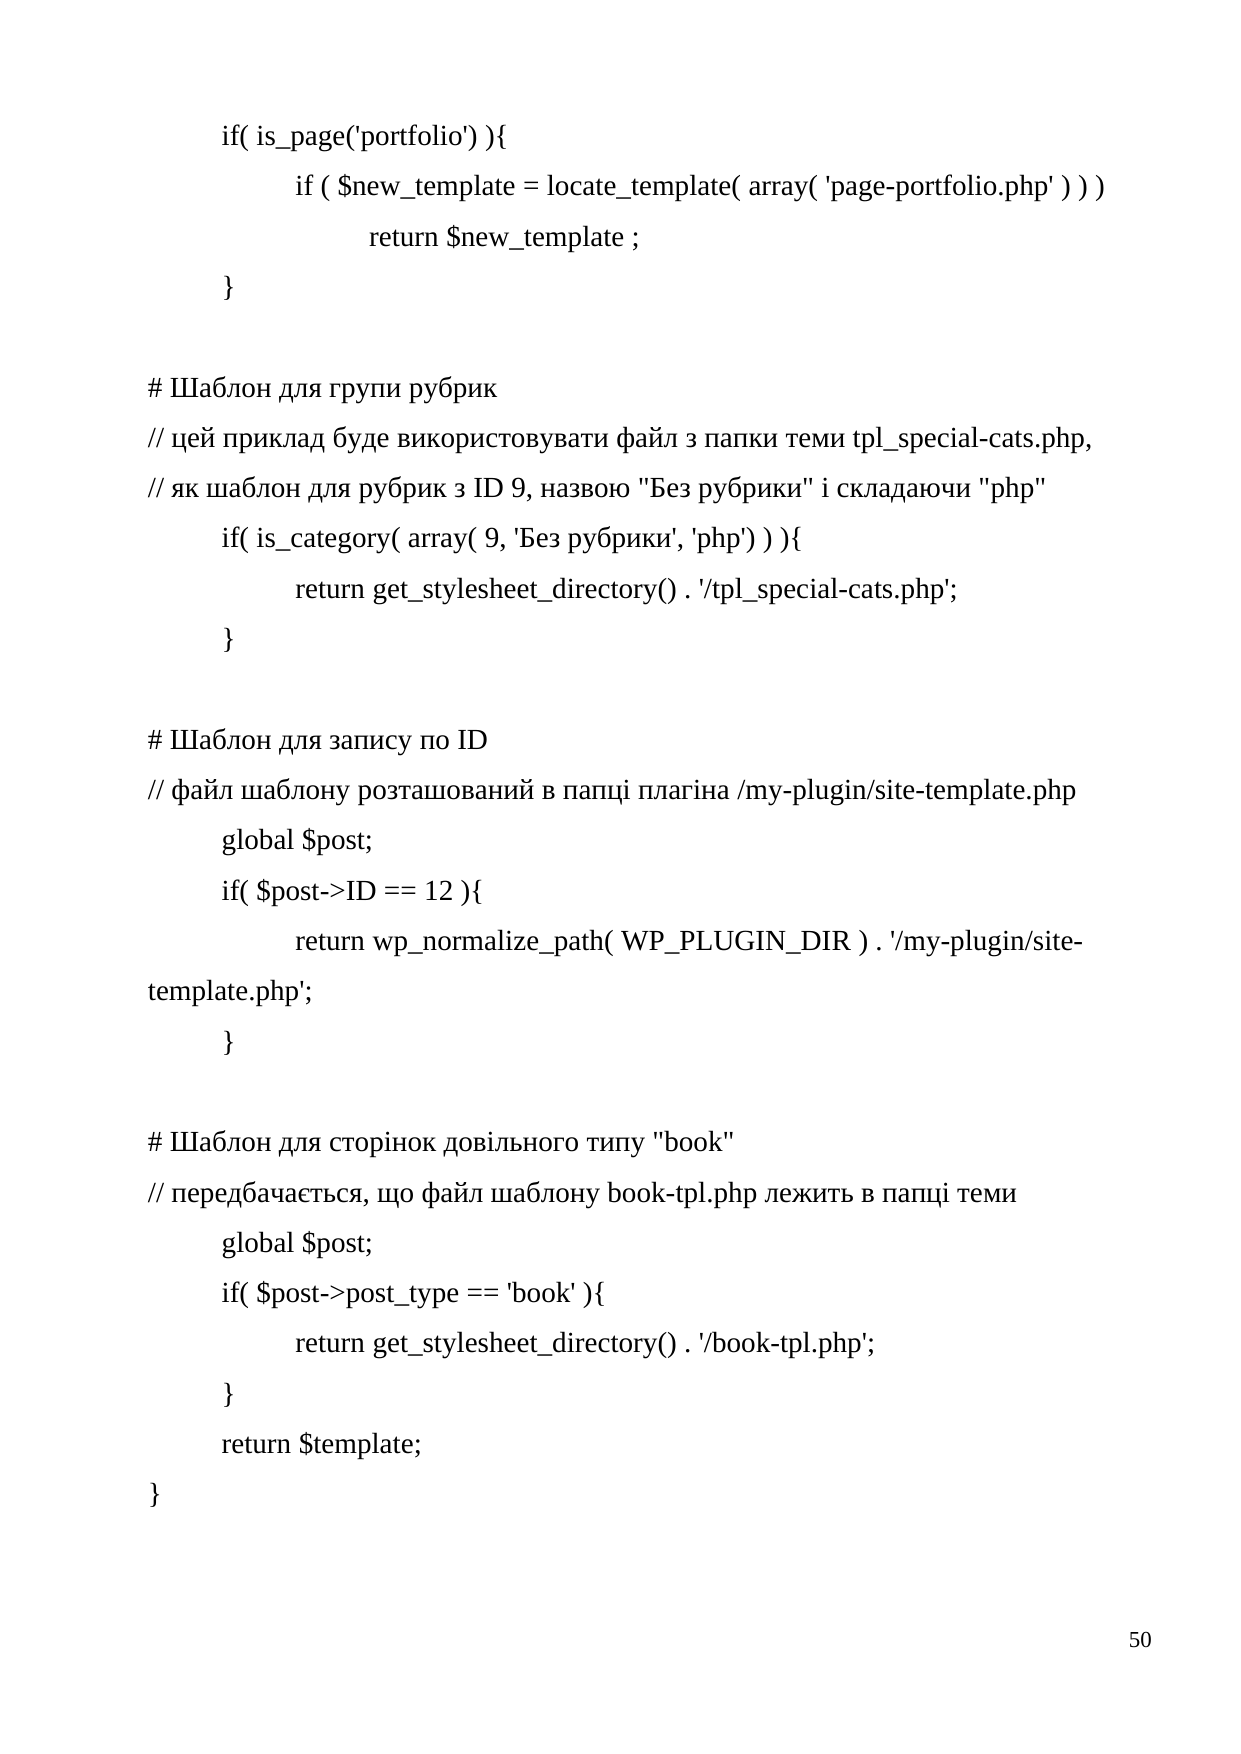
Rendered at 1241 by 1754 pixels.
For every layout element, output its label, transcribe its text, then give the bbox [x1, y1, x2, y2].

text return $template; [148, 1426, 1152, 1460]
text if ( $new_template = locate_template( array( 'page-portfolio.php' ) ) ) [148, 168, 1152, 202]
text if( is_category( array( 9, 'Без рубрики', 'php') ) ){ [148, 521, 1152, 554]
text // файл шаблону розташований в папці плагіна /my-plugin/site-template.php [148, 772, 1152, 806]
text if( $post->post_type == 'book' ){ [148, 1275, 1152, 1309]
text } [148, 1477, 1152, 1510]
text // цей приклад буде використовувати файл з папки теми tpl_special-cats.php, [148, 420, 1152, 453]
text } [148, 269, 1152, 303]
text if( $post->ID == 12 ){ [148, 873, 1152, 906]
text global $post; [148, 1225, 1152, 1258]
text if( is_page('portfolio') ){ [148, 118, 1152, 152]
text # Шаблон для запису по ID [148, 722, 1152, 755]
text # Шаблон для сторінок довільного типу "book" [148, 1124, 1152, 1158]
text # Шаблон для групи рубрик [148, 370, 1152, 403]
text return get_stylesheet_directory() . '/tpl_special-cats.php'; [148, 571, 1152, 604]
text return wp_normalize_path( WP_PLUGIN_DIR ) . '/my-plugin/site-template.php'; [148, 923, 1152, 1007]
text // передбачається, що файл шаблону book-tpl.php лежить в папці теми [148, 1175, 1152, 1208]
text return $new_template ; [148, 219, 1152, 252]
text } [148, 1376, 1152, 1409]
text global $post; [148, 822, 1152, 856]
text } [148, 1024, 1152, 1057]
text // як шаблон для рубрик з ID 9, назвою "Без рубрики" і складаючи "php" [148, 470, 1152, 504]
text return get_stylesheet_directory() . '/book-tpl.php'; [148, 1326, 1152, 1359]
text } [148, 621, 1152, 655]
